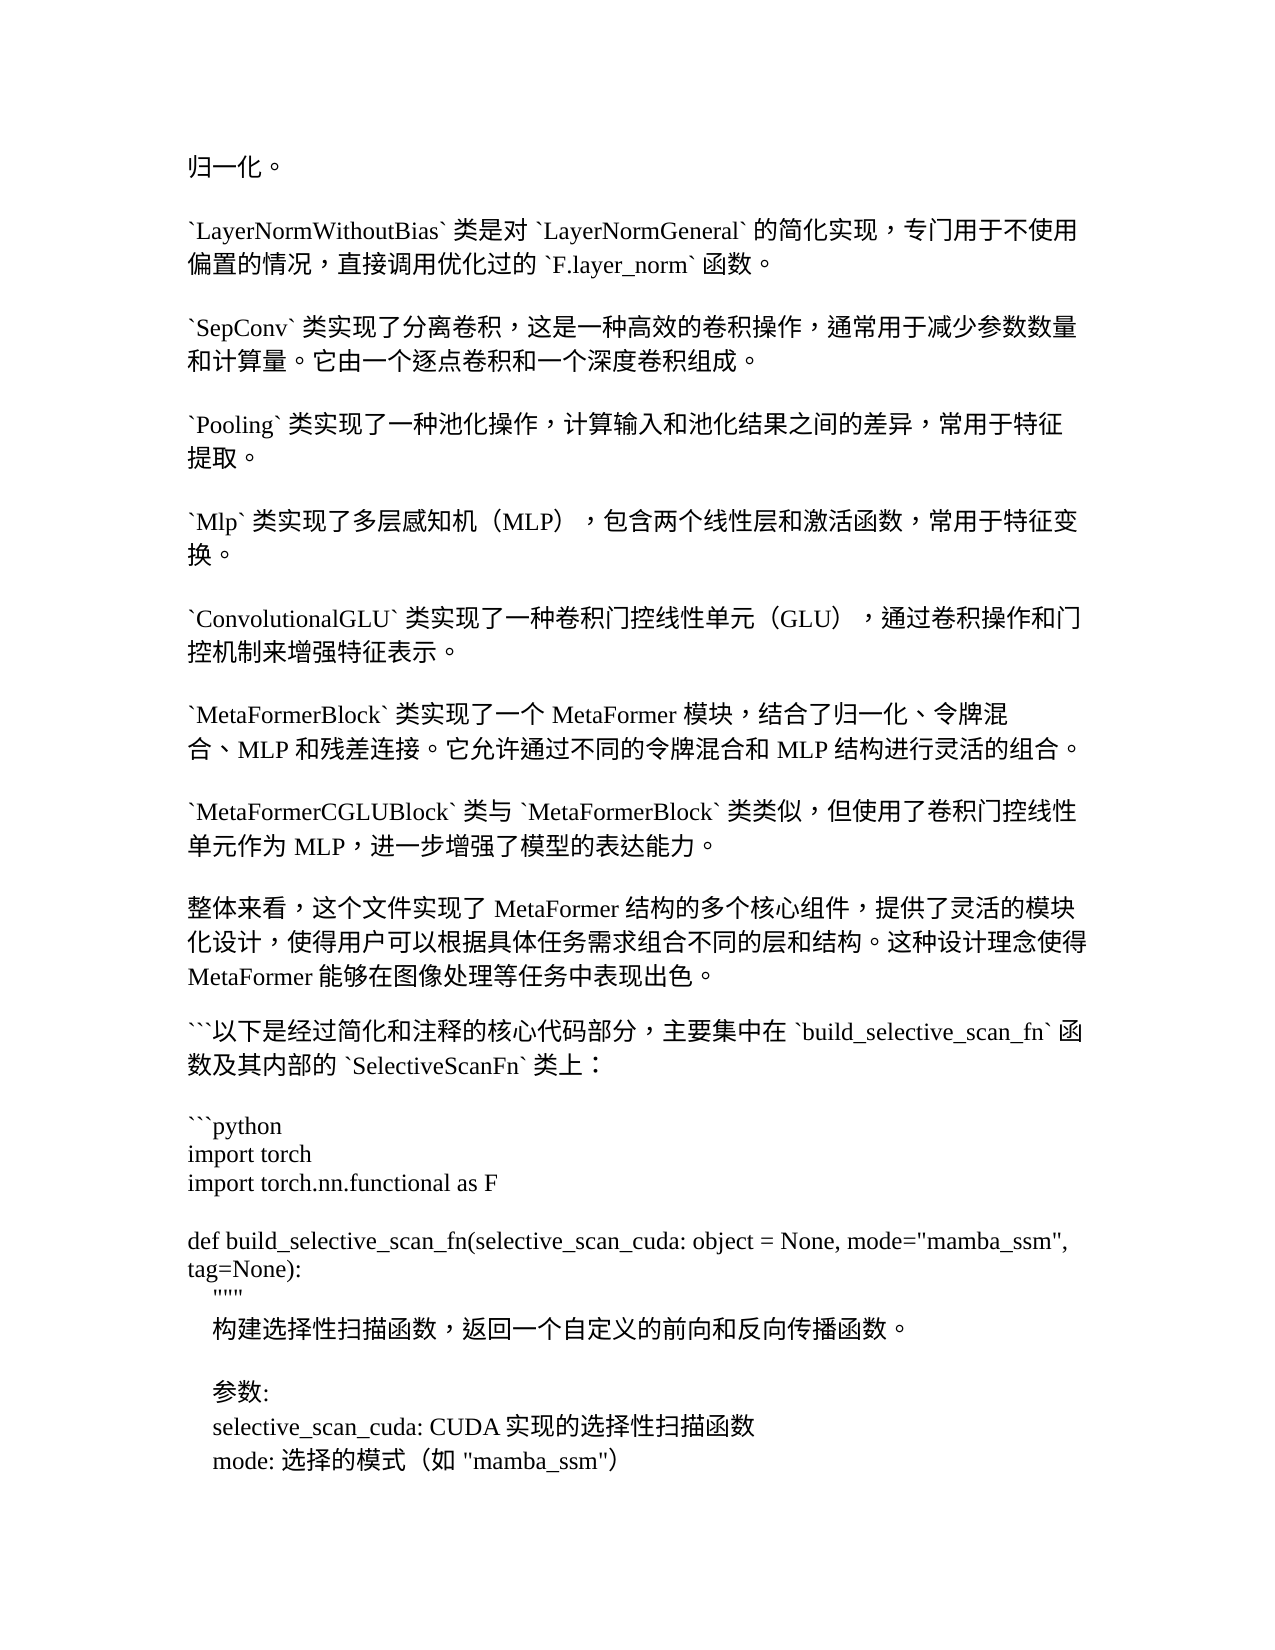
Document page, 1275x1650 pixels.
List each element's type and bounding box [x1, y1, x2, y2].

text [187, 150, 1087, 993]
text [187, 1014, 1087, 1477]
